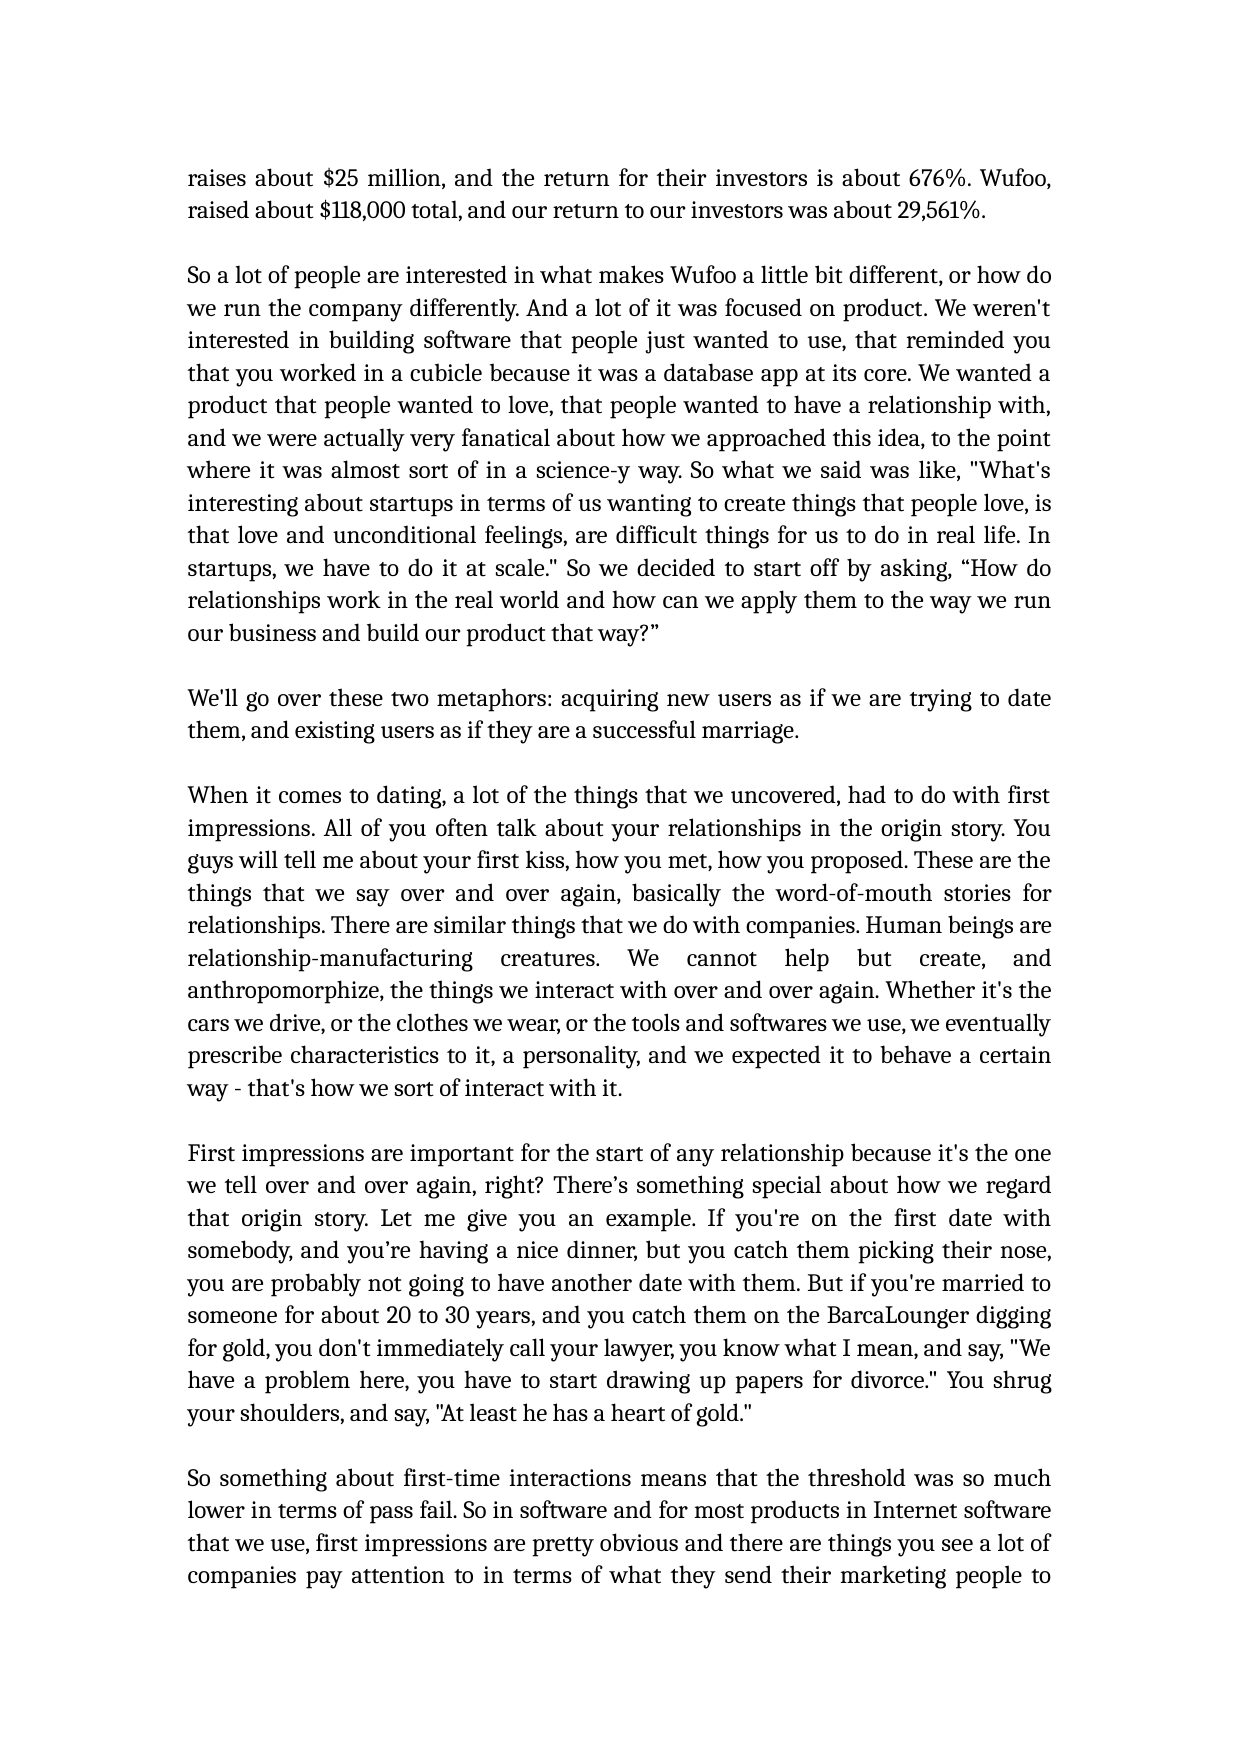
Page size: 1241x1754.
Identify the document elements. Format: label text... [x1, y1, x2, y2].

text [187, 162, 1053, 227]
text First impressions are important for the start of any relationship because it's the one we tell over and over again, right? There’s something special about how we regard that origin story. Let me give you an example. If you're on the first date with somebody, and you’re having a nice dinner, but you catch them picking their nose, you are probably not going to have another date with them. But if you're married to someone for about 20 to 30 years, and you catch them on the BarcaLounger digging for gold, you don't immediately call your lawyer, you know what I mean, and say, "We have a problem here, you have to start drawing up papers for divorce." You shrug your shoulders, and say, "At least he has a heart of gold." [187, 1137, 1053, 1429]
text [187, 1462, 1053, 1592]
text We'll go over these two metaphors: acquiring new users as if we are trying to date them, and existing users as if they are a successful marriage. [187, 682, 1053, 747]
text When it comes to dating, a lot of the things that we uncovered, had to do with first impressions. All of you often talk about your relationships in the origin story. You guys will tell me about your first kiss, how you met, how you proposed. These are the things that we say over and over again, basically the word-of-mouth stories for relationships. There are similar things that we do with companies. Human beings are relationship-manufacturing creatures. We cannot help but create, and anthropomorphize, the things we interact with over and over again. Whether it's the cars we drive, or the clothes we wear, or the tools and softwares we use, we eventually prescribe characteristics to it, a personality, and we expected it to behave a certain way - that's how we sort of interact with it. [187, 779, 1053, 1104]
text So a lot of people are interested in what makes Wufoo a little bit different, or how do we run the company differently. And a lot of it was focused on product. We weren't interested in building software that people just wanted to use, that reminded you that you worked in a cubicle because it was a database app at its core. We wanted a product that people wanted to love, that people wanted to have a relationship with, and we were actually very fanatical about how we approached this idea, to the point where it was almost sort of in a science-y way. So what we said was like, "What's interesting about startups in terms of us wanting to create things that people love, is that love and unconditional feelings, are difficult things for us to do in real life. In startups, we have to do it at scale." So we decided to start off by asking, “How do relationships work in the real world and how can we apply them to the way we run our business and build our product that way?” [187, 259, 1053, 649]
